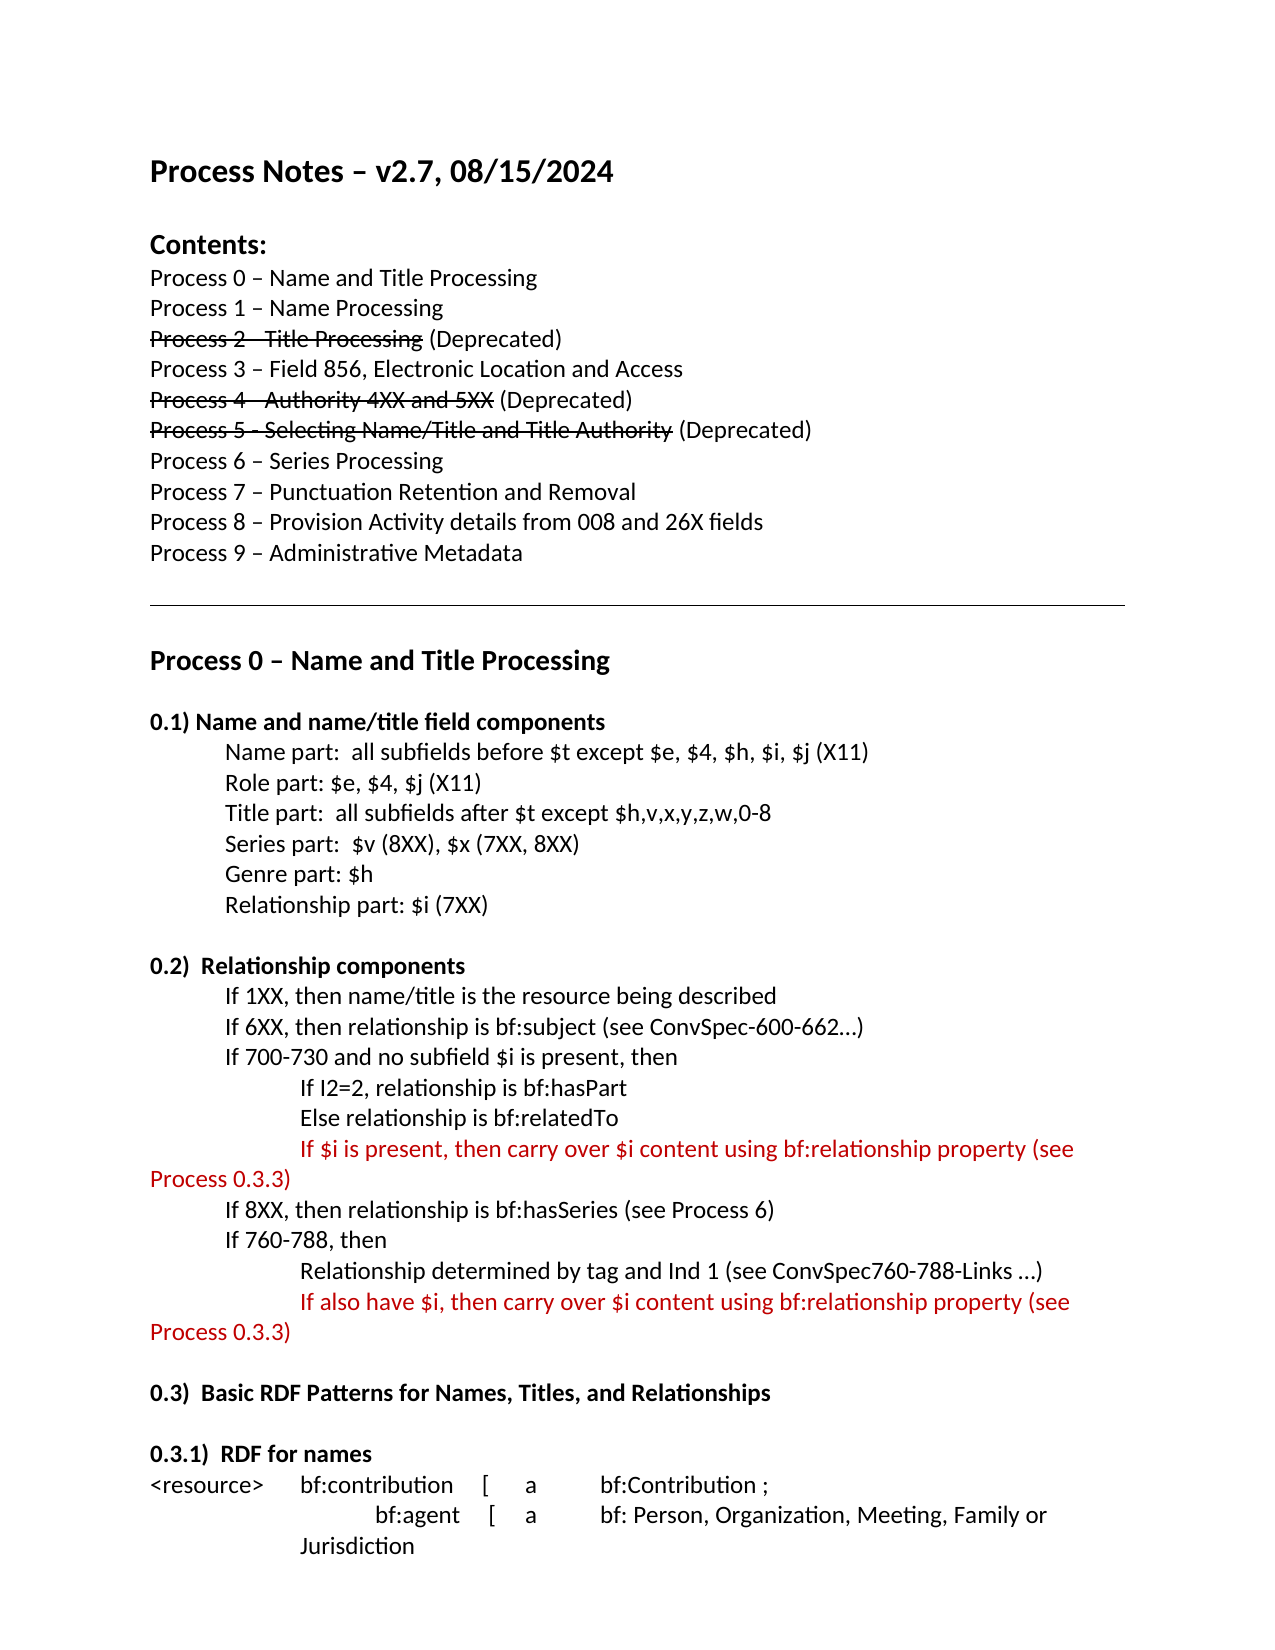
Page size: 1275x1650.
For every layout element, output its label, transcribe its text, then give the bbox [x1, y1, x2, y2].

text Name part: all subfields before $t except $e, $4, $h, $i, $j (X11) [150, 736, 1125, 767]
text Genre part: $h [150, 858, 1125, 889]
text 0.3) Basic RDF Patterns for Names, Titles, and Relationships [150, 1377, 1125, 1408]
text Process 4 - Authority 4XX and 5XX (Deprecated) [150, 384, 1125, 414]
text Process 8 – Provision Activity details from 008 and 26X fields [150, 506, 1125, 537]
text Role part: $e, $4, $j (X11) [150, 767, 1125, 797]
text 0.3.1) RDF for names [150, 1438, 1125, 1469]
text If 700-730 and no subfield $i is present, then [150, 1041, 1125, 1072]
text Contents: [150, 226, 1125, 262]
text 0.2) Relationship components [150, 950, 1125, 980]
text bf:agent [ a bf: Person, Organization, Meeting, Family or Jurisdiction [300, 1499, 1125, 1560]
text Relationship part: $i (7XX) [150, 889, 1125, 919]
text If $i is present, then carry over $i content using bf:relationship property (see Process 0.3.3) [150, 1133, 1125, 1194]
text Process 0 – Name and Title Processing [150, 642, 1125, 678]
text If 8XX, then relationship is bf:hasSeries (see Process 6) [150, 1194, 1125, 1224]
text Process 1 – Name Processing [150, 292, 1125, 323]
text Series part: $v (8XX), $x (7XX, 8XX) [150, 828, 1125, 858]
text Process 3 – Field 856, Electronic Location and Access [150, 353, 1125, 384]
text Title part: all subfields after $t except $h,v,x,y,z,w,0-8 [150, 797, 1125, 828]
text If I2=2, relationship is bf:hasPart [150, 1072, 1125, 1102]
text Relationship determined by tag and Ind 1 (see ConvSpec760-788-Links …) [150, 1255, 1125, 1286]
text Else relationship is bf:relatedTo [150, 1102, 1125, 1133]
text 0.1) Name and name/title field components [150, 706, 1125, 736]
text Process 9 – Administrative Metadata [150, 537, 1125, 567]
text Process Notes – v2.7, 08/15/2024 [150, 150, 1125, 191]
text Process 7 – Punctuation Retention and Removal [150, 476, 1125, 506]
text If 760-788, then [150, 1224, 1125, 1255]
text Process 5 - Selecting Name/Title and Title Authority (Deprecated) [150, 414, 1125, 445]
text Process 2 - Title Processing (Deprecated) [150, 323, 1125, 353]
text Process 6 – Series Processing [150, 445, 1125, 476]
text If 6XX, then relationship is bf:subject (see ConvSpec-600-662…) [150, 1011, 1125, 1041]
text If 1XX, then name/title is the resource being described [150, 980, 1125, 1011]
text Process 0 – Name and Title Processing [150, 262, 1125, 292]
text <resource> bf:contribution [ a bf:Contribution ; [150, 1469, 1125, 1499]
text If also have $i, then carry over $i content using bf:relationship property (see Process 0.3.3) [150, 1286, 1125, 1347]
